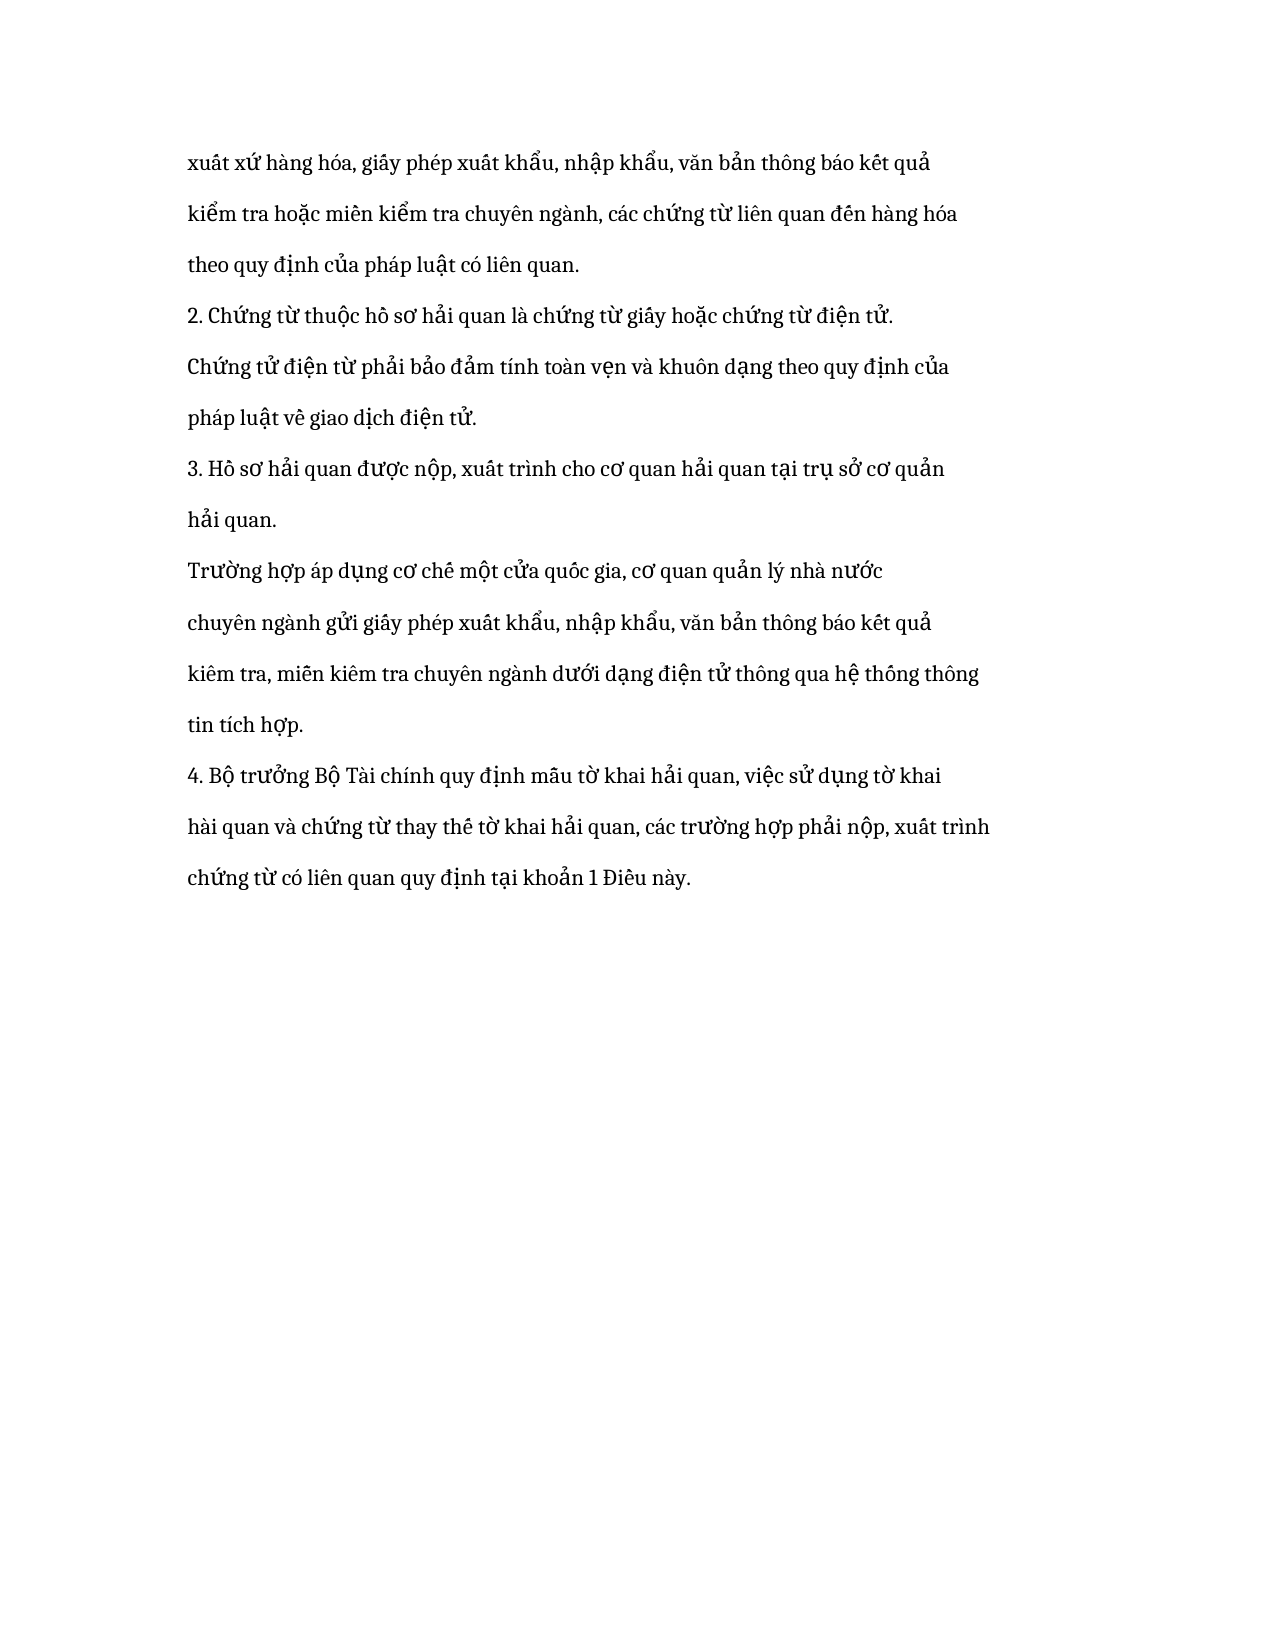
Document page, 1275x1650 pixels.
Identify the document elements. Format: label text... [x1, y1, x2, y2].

text 4. Bộ trưởng Bộ Tài chính quy định mẫu tờ khai hải quan, việc sử dụng tờ khai [187, 762, 1087, 789]
text xuất xứ hàng hóa, giấy phép xuất khẩu, nhập khẩu, văn bản thông báo kết quả [187, 150, 1087, 176]
text theo quy định của pháp luật có liên quan. [187, 252, 1087, 278]
text Chứng tử điện từ phải bảo đảm tính toàn vẹn và khuôn dạng theo quy định của [187, 354, 1087, 381]
text 3. Hồ sơ hải quan được nộp, xuất trình cho cơ quan hải quan tại trụ sở cơ quản [187, 456, 1087, 483]
text Trường hợp áp dụng cơ chế một cửa quốc gia, cơ quan quản lý nhà nước [187, 558, 1087, 585]
text pháp luật về giao dịch điện tử. [187, 405, 1087, 432]
text kiêm tra, miễn kiêm tra chuyên ngành dưới dạng điện tử thông qua hệ thống thông [187, 660, 1087, 687]
text chuyên ngành gửi giấy phép xuất khẩu, nhập khẩu, văn bản thông báo kết quả [187, 609, 1087, 636]
text hài quan và chứng từ thay thế tờ khai hải quan, các trường hợp phải nộp, xuất trình [187, 813, 1087, 840]
text 2. Chứng từ thuộc hồ sơ hải quan là chứng từ giấy hoặc chứng từ điện tử. [187, 303, 1087, 329]
text hải quan. [187, 507, 1087, 534]
text chứng từ có liên quan quy định tại khoản 1 Điều này. [187, 864, 1087, 891]
text kiểm tra hoặc miền kiểm tra chuyên ngành, các chứng từ liên quan đến hàng hóa [187, 201, 1087, 227]
text tin tích hợp. [187, 711, 1087, 738]
